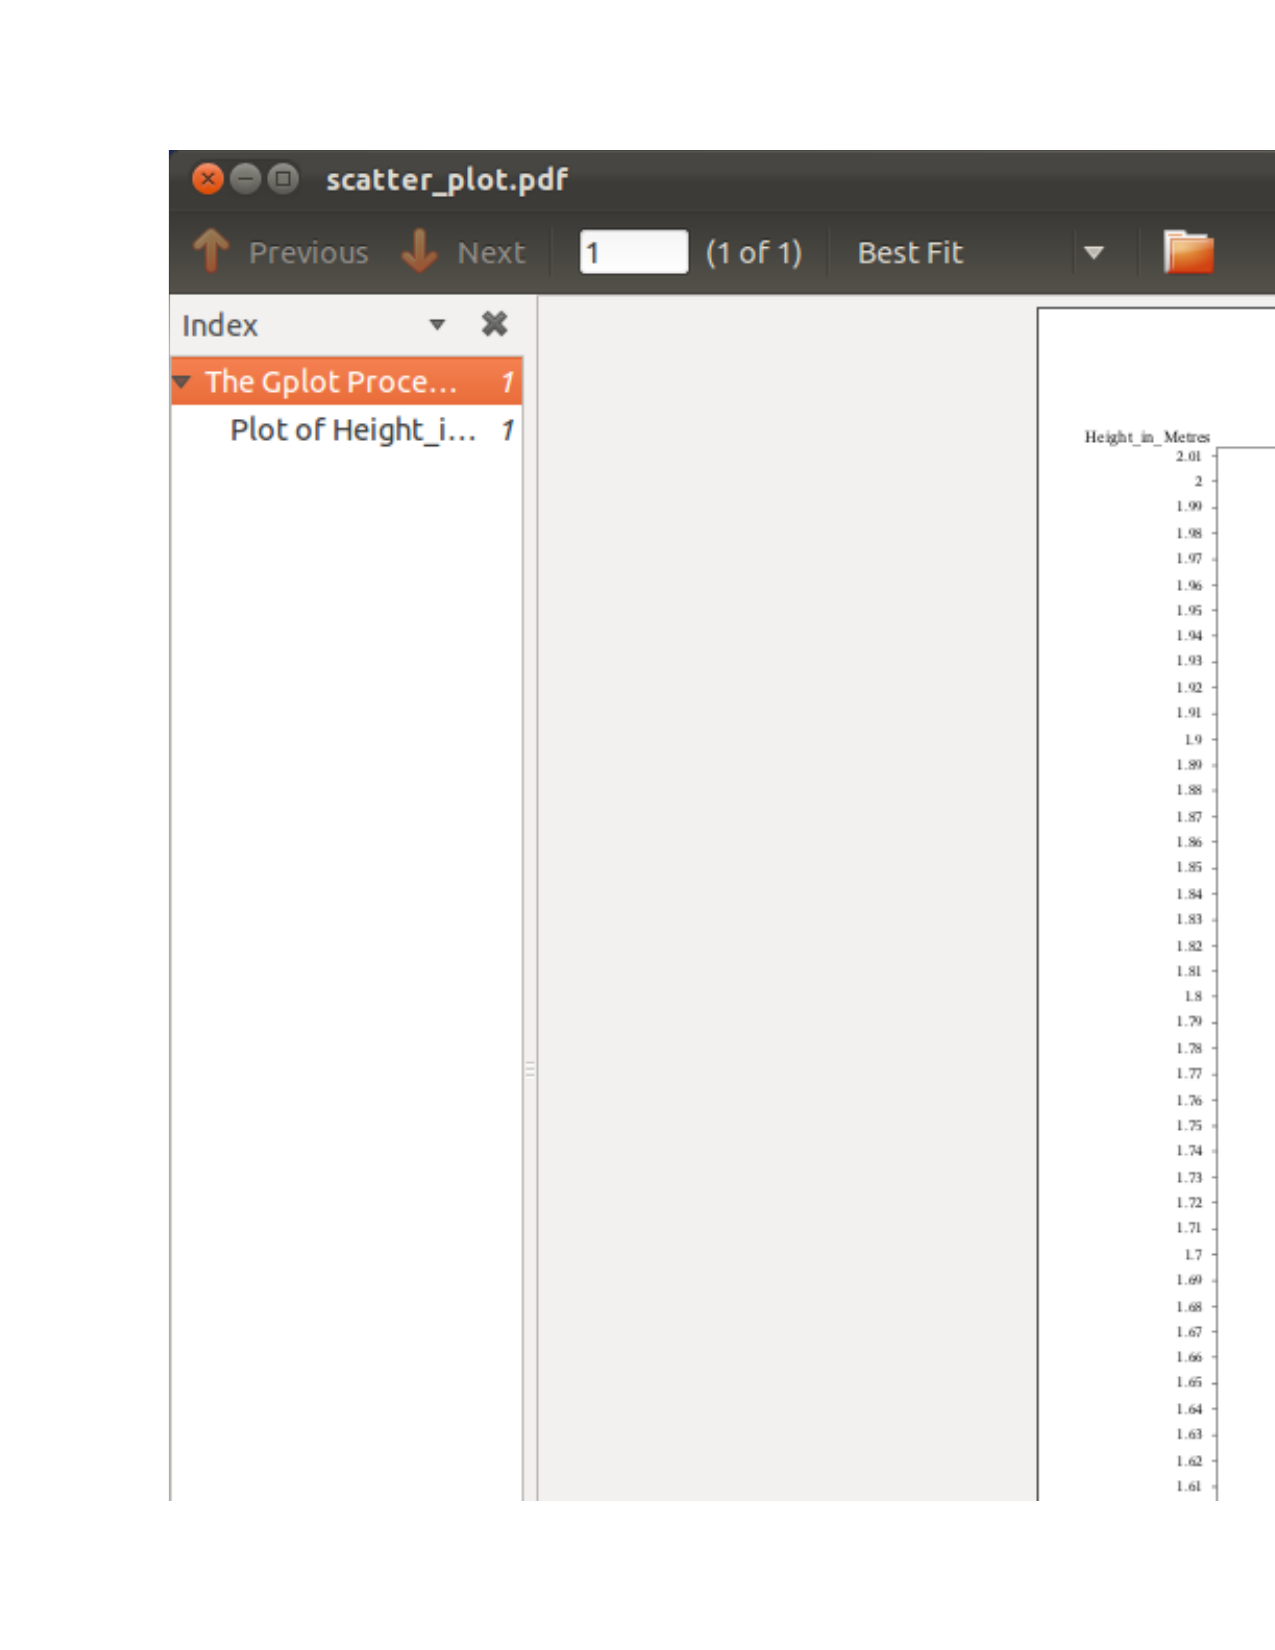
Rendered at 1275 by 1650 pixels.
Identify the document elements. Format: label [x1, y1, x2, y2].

picture [168, 150, 1275, 1501]
